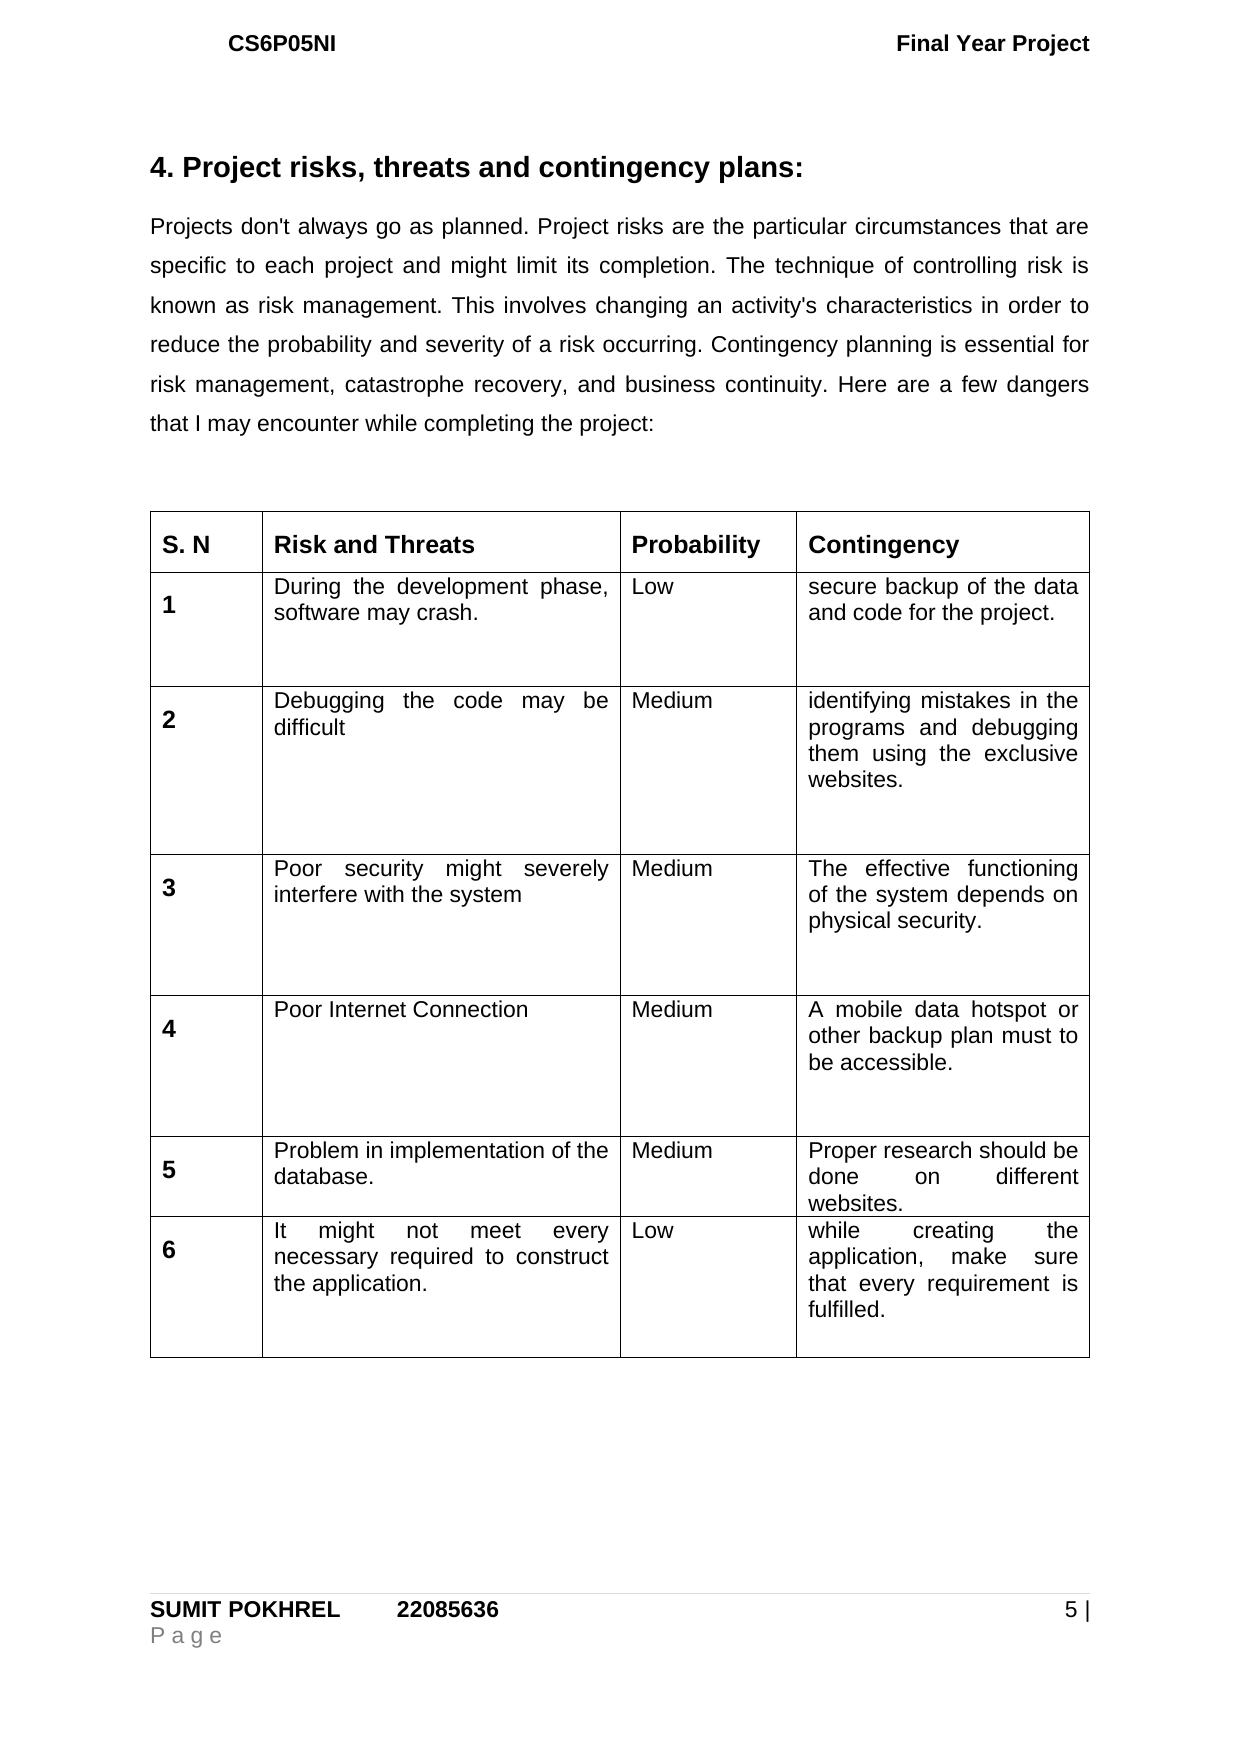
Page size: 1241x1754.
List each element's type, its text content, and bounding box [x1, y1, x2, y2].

table_cell 3 [151, 855, 262, 995]
table_cell Debugging the code may be difficult [263, 687, 620, 854]
table_cell Medium [621, 855, 796, 995]
table_cell secure backup of the data and code for the project. [797, 573, 1089, 686]
table_cell Poor security might severely interfere with the system [263, 855, 620, 995]
table_cell Medium [621, 996, 796, 1136]
table_header Probability [621, 512, 796, 572]
table_cell A mobile data hotspot or other backup plan must to be accessible. [797, 996, 1089, 1136]
table_cell identifying mistakes in the programs and debugging them using the exclusive websites. [797, 687, 1089, 854]
table_cell Poor Internet Connection [263, 996, 620, 1136]
table_header S. N [151, 512, 262, 572]
table_cell 6 [151, 1217, 262, 1357]
table_cell During the development phase, software may crash. [263, 573, 620, 686]
table_cell Low [621, 1217, 796, 1357]
table_header Risk and Threats [263, 512, 620, 572]
table_cell 5 [151, 1137, 262, 1216]
table_cell 4 [151, 996, 262, 1136]
table_cell while creating the application, make sure that every requirement is fulfilled. [797, 1217, 1089, 1357]
table_cell Problem in implementation of the database. [263, 1137, 620, 1216]
table_header Contingency [797, 512, 1089, 572]
table_cell Low [621, 573, 796, 686]
table_cell It might not meet every necessary required to construct the application. [263, 1217, 620, 1357]
table_cell The effective functioning of the system depends on physical security. [797, 855, 1089, 995]
table_cell 2 [151, 687, 262, 854]
table_cell Medium [621, 687, 796, 854]
table_cell 1 [151, 573, 262, 686]
table_cell Proper research should be done on different websites. [797, 1137, 1089, 1216]
subtitle 4. Project risks, threats and contingency plans: [150, 150, 1090, 183]
table_cell Medium [621, 1137, 796, 1216]
text Projects don't always go as planned. Project risks are the particular circumstances that are specific to each project and might limit its completion. The technique of controlling risk is known as risk management. This involves changing an activity's characteristics in order to reduce the probability and severity of a risk occurring. Contingency planning is essential for risk management, catastrophe recovery, and business continuity. Here are a few dangers that I may encounter while completing the project: [150, 213, 1090, 437]
